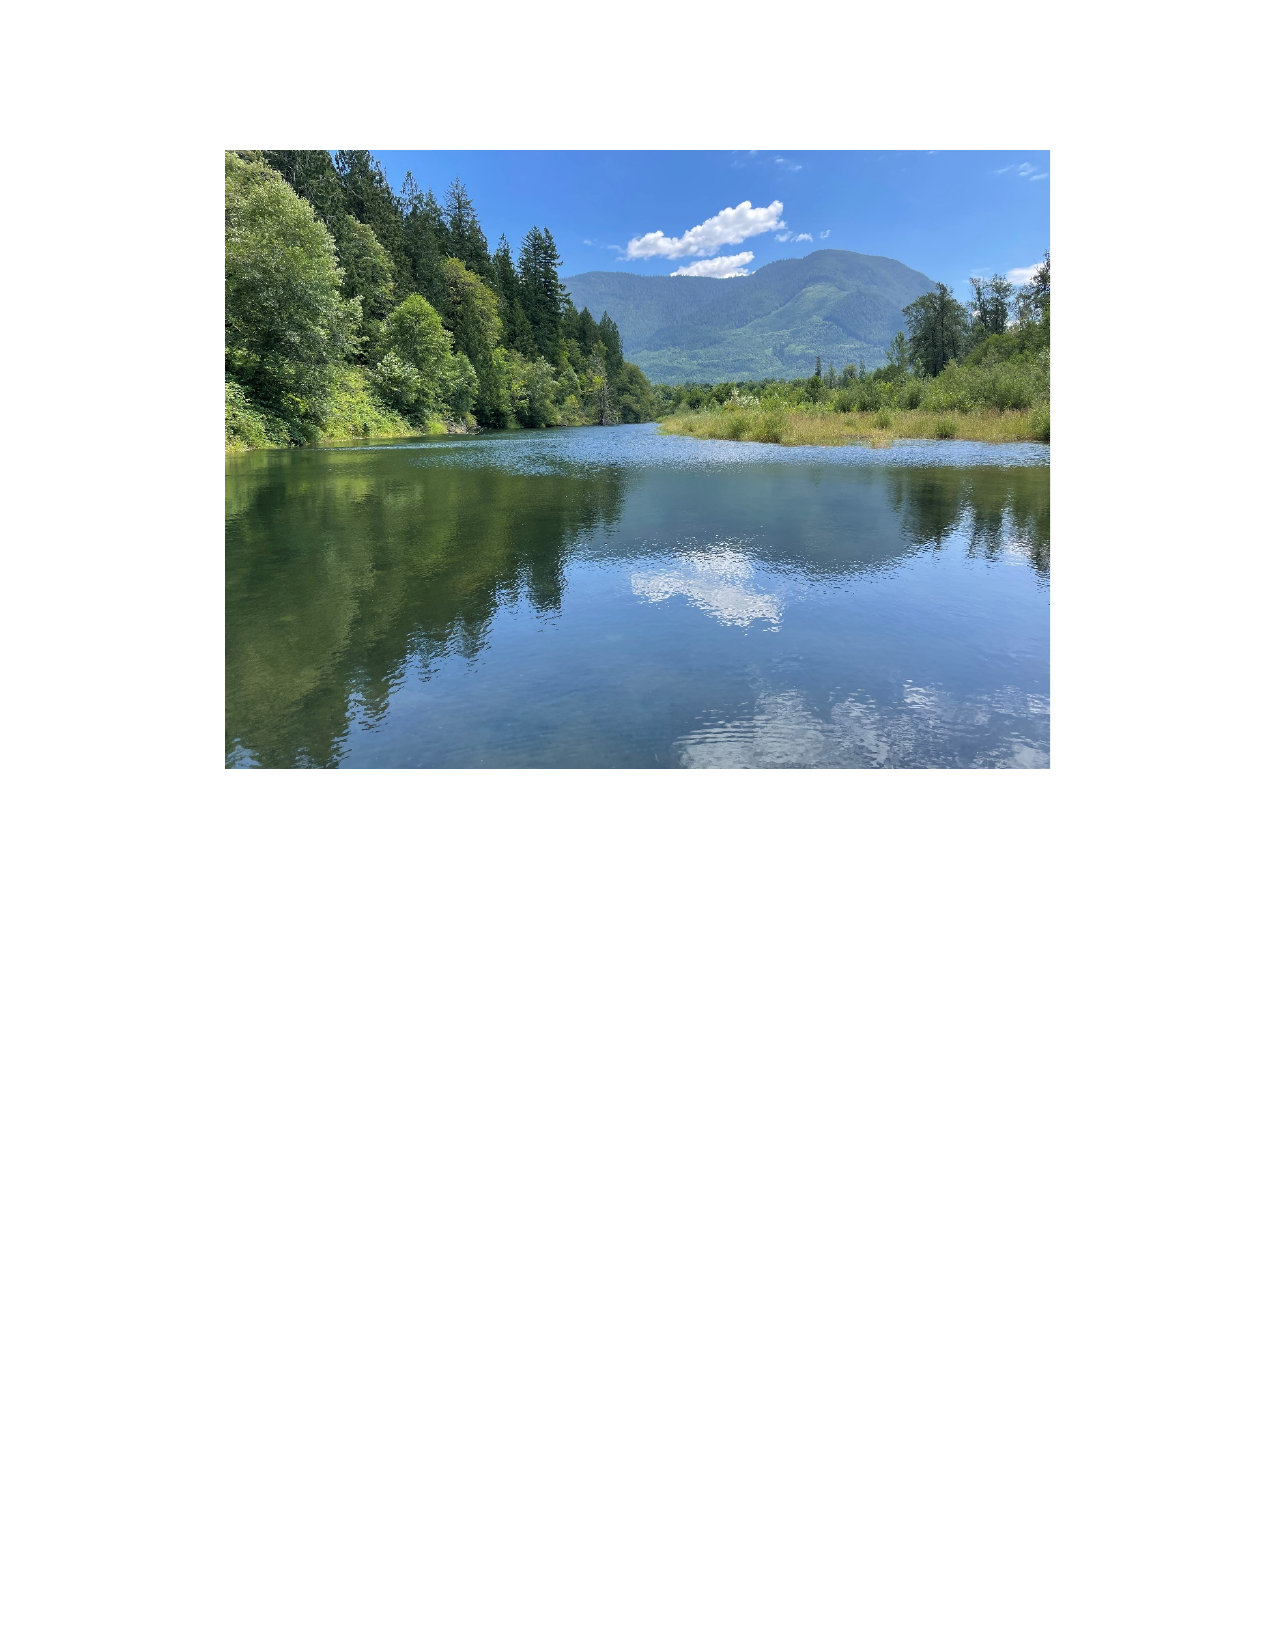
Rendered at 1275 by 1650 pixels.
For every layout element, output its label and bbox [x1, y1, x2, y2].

picture [225, 150, 1050, 769]
